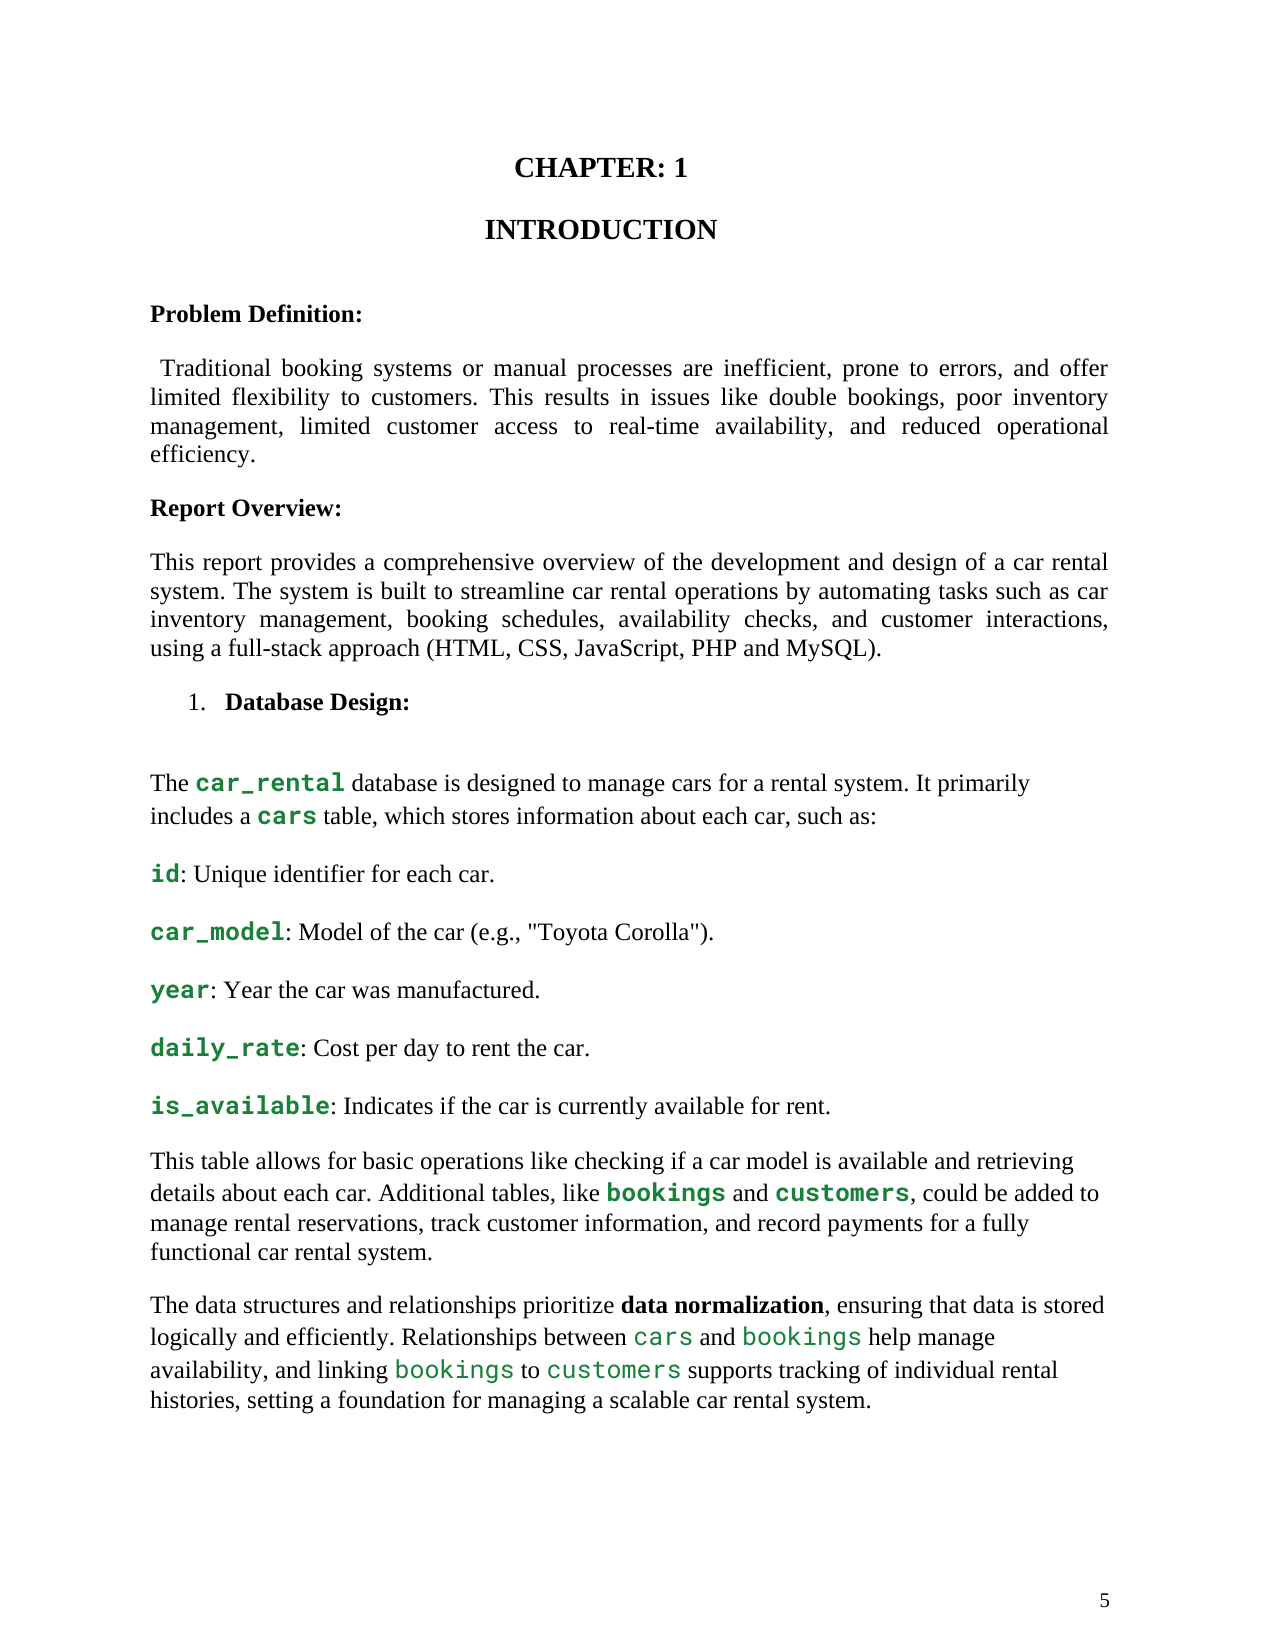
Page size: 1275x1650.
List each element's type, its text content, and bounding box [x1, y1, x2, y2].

text This table allows for basic operations like checking if a car model is available and retrieving details about each car. Additional tables, like bookings and customers, could be added to manage rental reservations, track customer information, and record payments for a fully functional car rental system. [150, 1146, 1110, 1265]
text Problem Definition: [150, 299, 1110, 328]
text is_available: Indicates if the car is currently available for rent. [150, 1088, 1110, 1121]
text The car_rental database is designed to manage cars for a rental system. It primarily includes a cars table, which stores information about each car, such as: [150, 765, 1110, 831]
text This report provides a comprehensive overview of the development and design of a car rental system. The system is built to streamline car rental operations by automating tasks such as car inventory management, booking schedules, availability checks, and customer interactions, using a full-stack approach (HTML, CSS, JavaScript, PHP and MySQL). [150, 547, 1110, 662]
text Traditional booking systems or manual processes are inefficient, prone to errors, and offer limited flexibility to customers. This results in issues like double bookings, poor inventory management, limited customer access to real-time availability, and reduced operational efficiency. [150, 353, 1110, 468]
text CHAPTER: 1 INTRODUCTION [452, 150, 749, 246]
text year: Year the car was manufactured. [150, 972, 1110, 1005]
text Report Overview: [150, 493, 1110, 522]
list Database Design: [187, 687, 1110, 740]
text The data structures and relationships prioritize data normalization, ensuring that data is stored logically and efficiently. Relationships between cars and bookings help manage availability, and linking bookings to customers supports tracking of individual rental histories, setting a foundation for managing a scalable car rental system. [150, 1290, 1110, 1414]
text id: Unique identifier for each car. [150, 856, 1110, 889]
text daily_rate: Cost per day to rent the car. [150, 1030, 1110, 1063]
text car_model: Model of the car (e.g., "Toyota Corolla"). [150, 914, 1110, 947]
